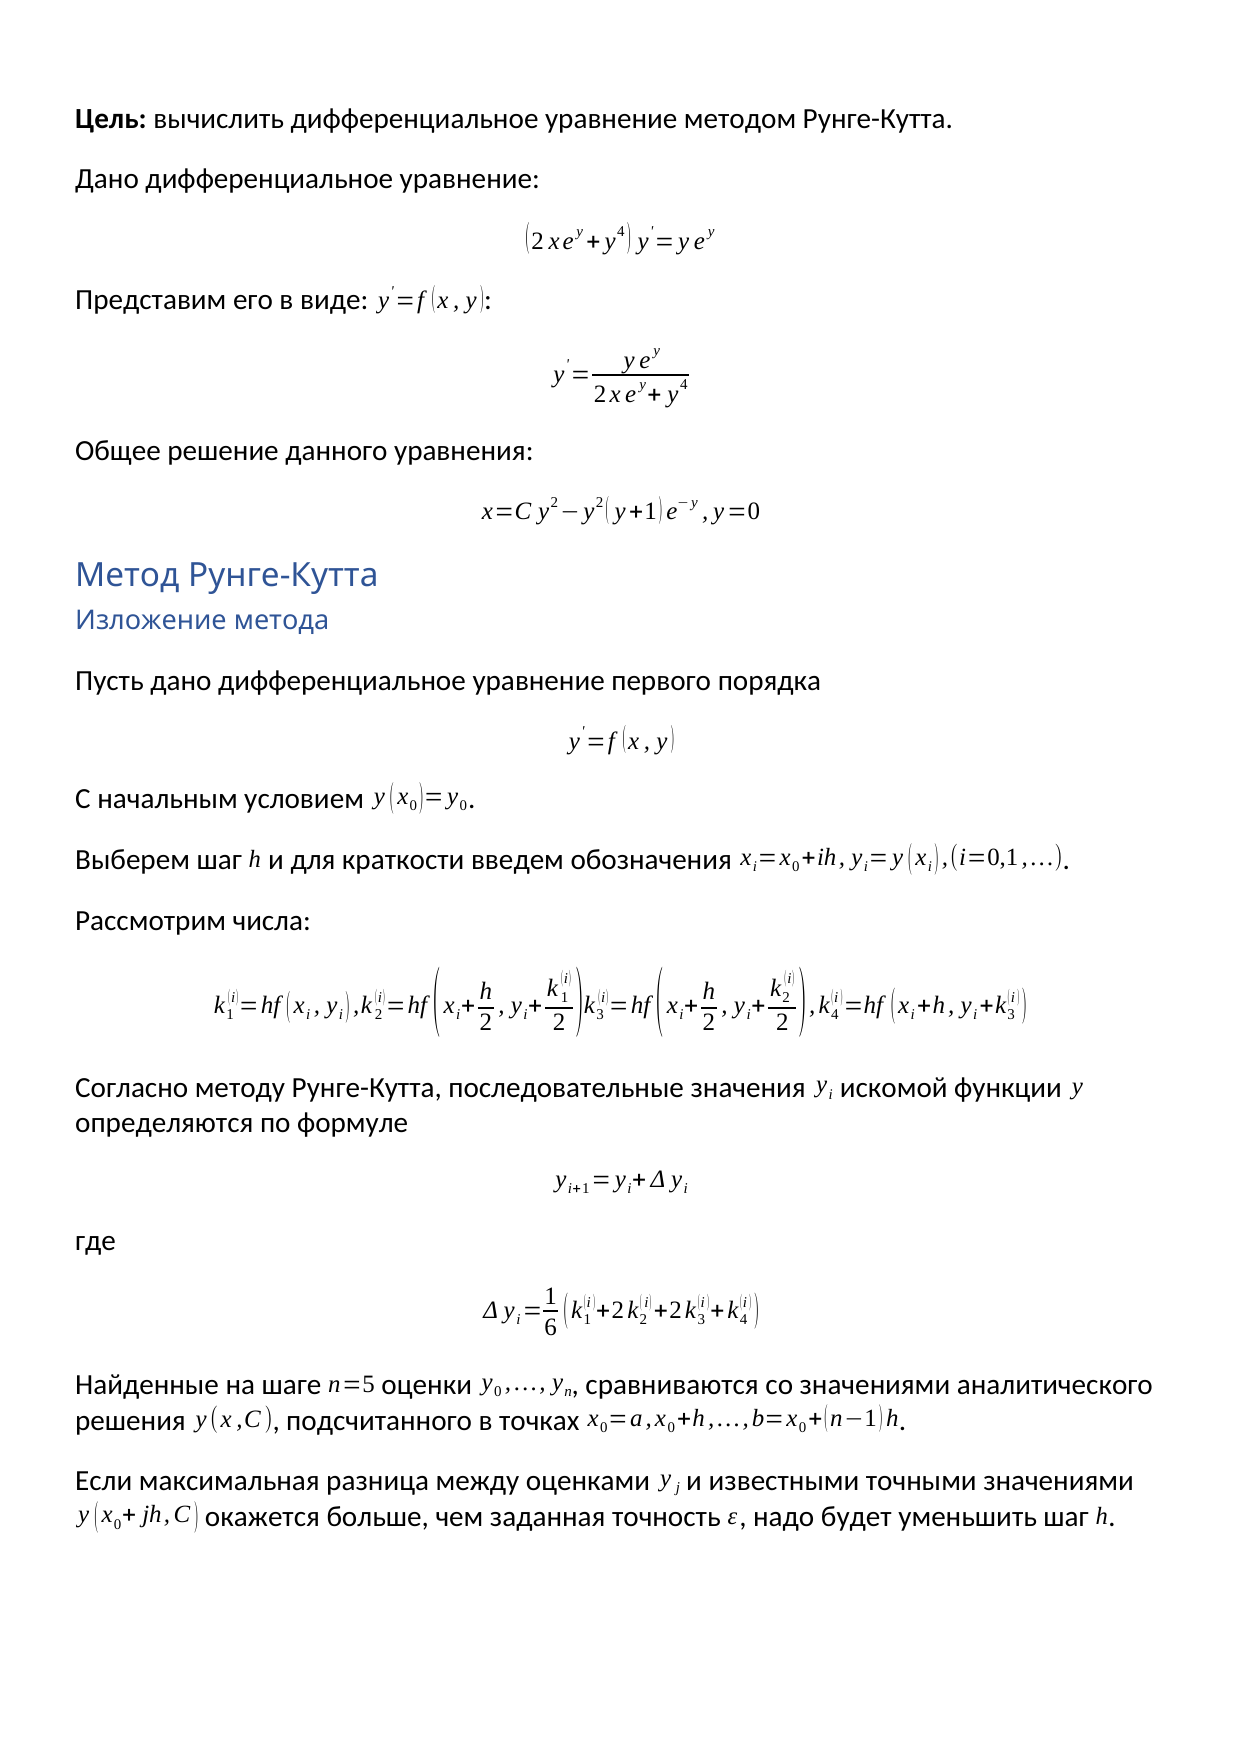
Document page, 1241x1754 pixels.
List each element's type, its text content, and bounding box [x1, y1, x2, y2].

text Выберем шаг и для краткости введем обозначения . [75, 841, 1165, 877]
text Дано дифференциальное уравнение: [75, 161, 1165, 196]
text Пусть дано дифференциальное уравнение первого порядка [75, 662, 1165, 698]
text где [75, 1222, 1165, 1257]
text Согласно методу Рунге-Кутта, последовательные значения искомой функции определяются по формуле [75, 1069, 1165, 1140]
subtitle Метод Рунге-Кутта [75, 551, 1165, 596]
text Представим его в виде: : [75, 281, 1165, 316]
text Цель: вычислить дифференциальное уравнение методом Рунге-Кутта. [75, 100, 1165, 136]
text Найденные на шаге оценки , сравниваются со значениями аналитического решения , подсчитанного в точках . [75, 1366, 1165, 1437]
text Рассмотрим числа: [75, 902, 1165, 937]
subtitle Изложение метода [75, 600, 1165, 637]
text Если максимальная разница между оценками и известными точными значениями окажется больше, чем заданная точность , надо будет уменьшить шаг . [75, 1462, 1165, 1536]
text С начальным условием . [75, 781, 1165, 816]
text Общее решение данного уравнения: [75, 432, 1165, 468]
